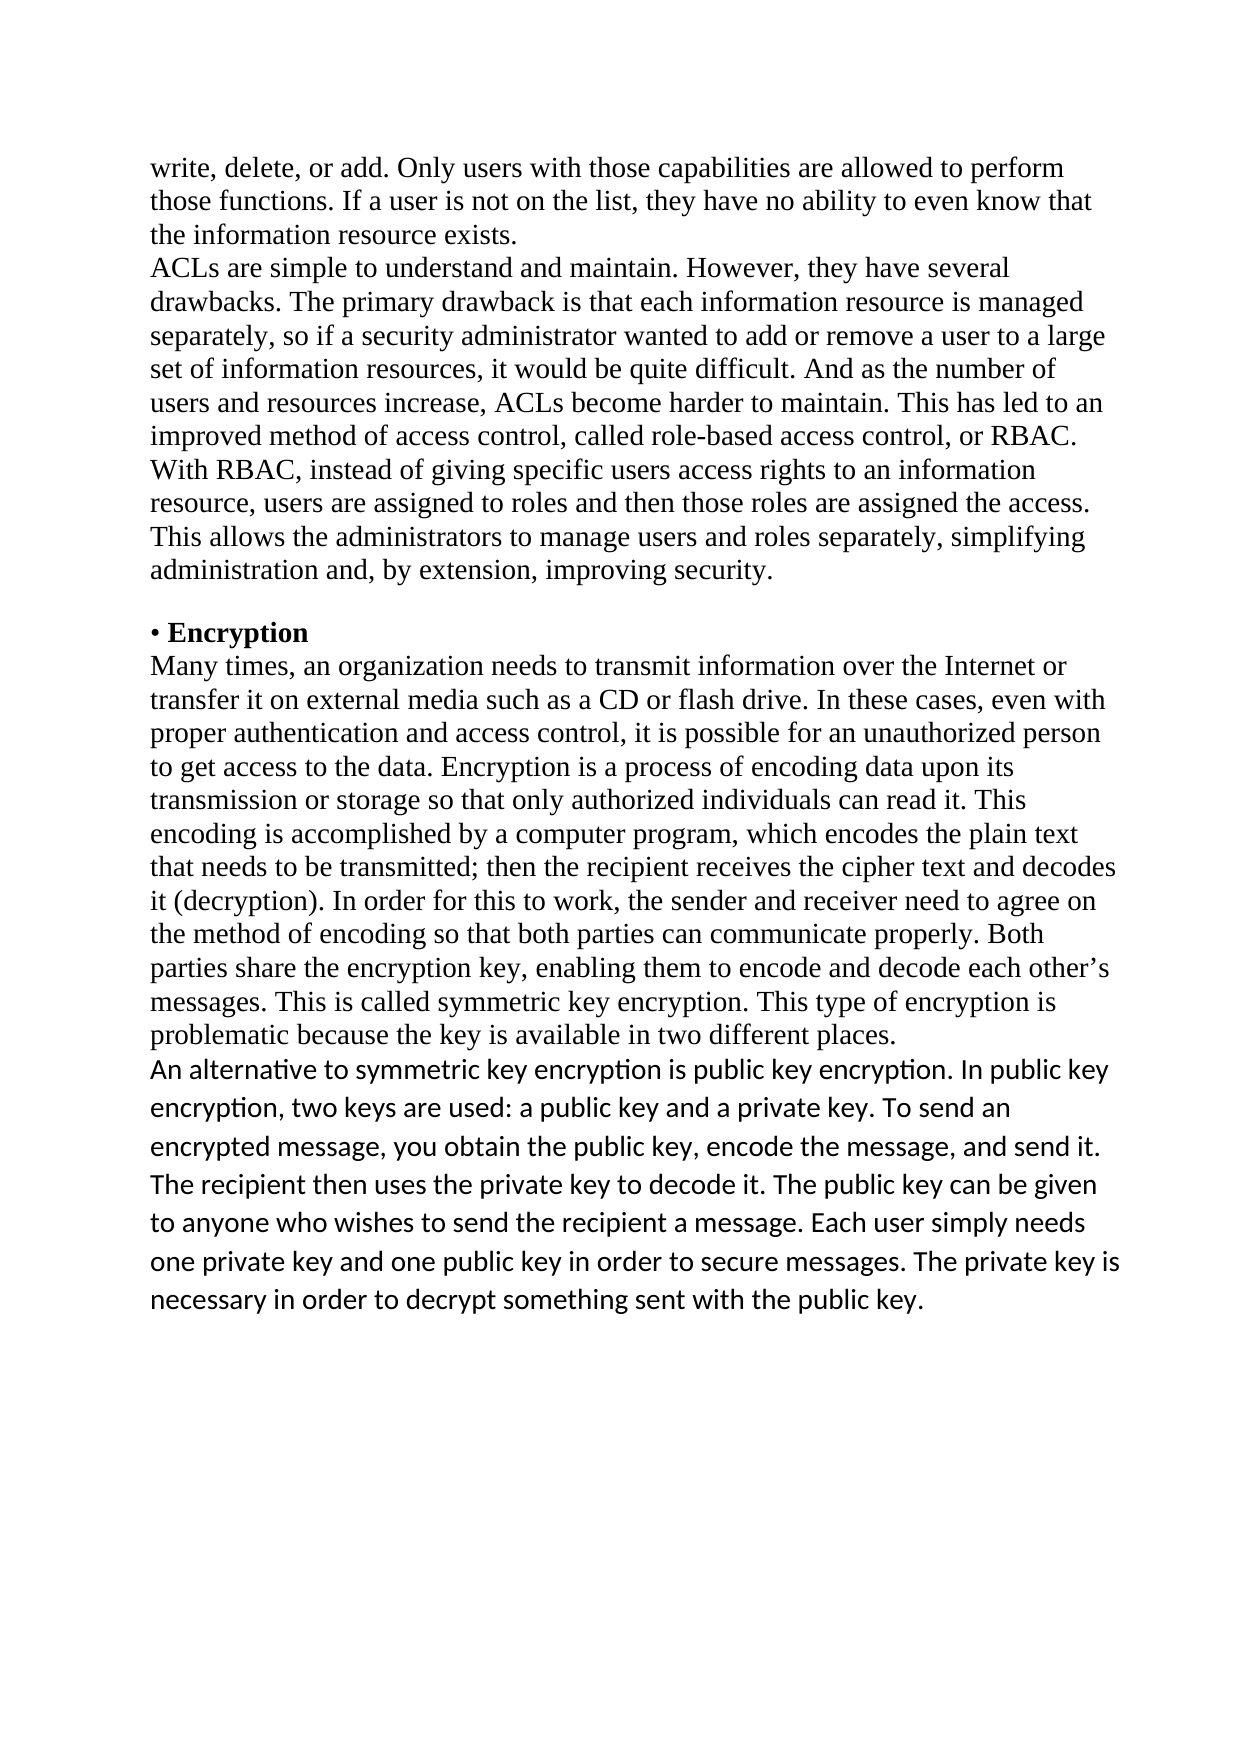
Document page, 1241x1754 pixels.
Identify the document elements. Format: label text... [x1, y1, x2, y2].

text • Encryption [150, 615, 1122, 648]
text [150, 150, 1122, 251]
text An alternative to symmetric key encryption is public key encryption. In public key encryption, two keys are used: a public key and a private key. To send an encrypted message, you obtain the public key, encode the message, and send it. The recipient then uses the private key to decode it. The public key can be given to anyone who wishes to send the recipient a message. Each user simply needs one private key and one public key in order to secure messages. The private key is necessary in order to decrypt something sent with the public key. [150, 1051, 1122, 1317]
text Many times, an organization needs to transmit information over the Internet or transfer it on external media such as a CD or flash drive. In these cases, even with proper authentication and access control, it is possible for an unauthorized person to get access to the data. Encryption is a process of encoding data upon its transmission or storage so that only authorized individuals can read it. This encoding is accomplished by a computer program, which encodes the plain text that needs to be transmitted; then the recipient receives the cipher text and decodes it (decryption). In order for this to work, the sender and receiver need to agree on the method of encoding so that both parties can communicate properly. Both parties share the encryption key, enabling them to encode and decode each other’s messages. This is called symmetric key encryption. This type of encryption is problematic because the key is available in two different places. [150, 648, 1122, 1051]
text ACLs are simple to understand and maintain. However, they have several drawbacks. The primary drawback is that each information resource is managed separately, so if a security administrator wanted to add or remove a user to a large set of information resources, it would be quite difficult. And as the number of users and resources increase, ACLs become harder to maintain. This has led to an improved method of access control, called role-based access control, or RBAC. With RBAC, instead of giving specific users access rights to an information resource, users are assigned to roles and then those roles are assigned the access. This allows the administrators to manage users and roles separately, simplifying administration and, by extension, improving security. [150, 251, 1122, 586]
